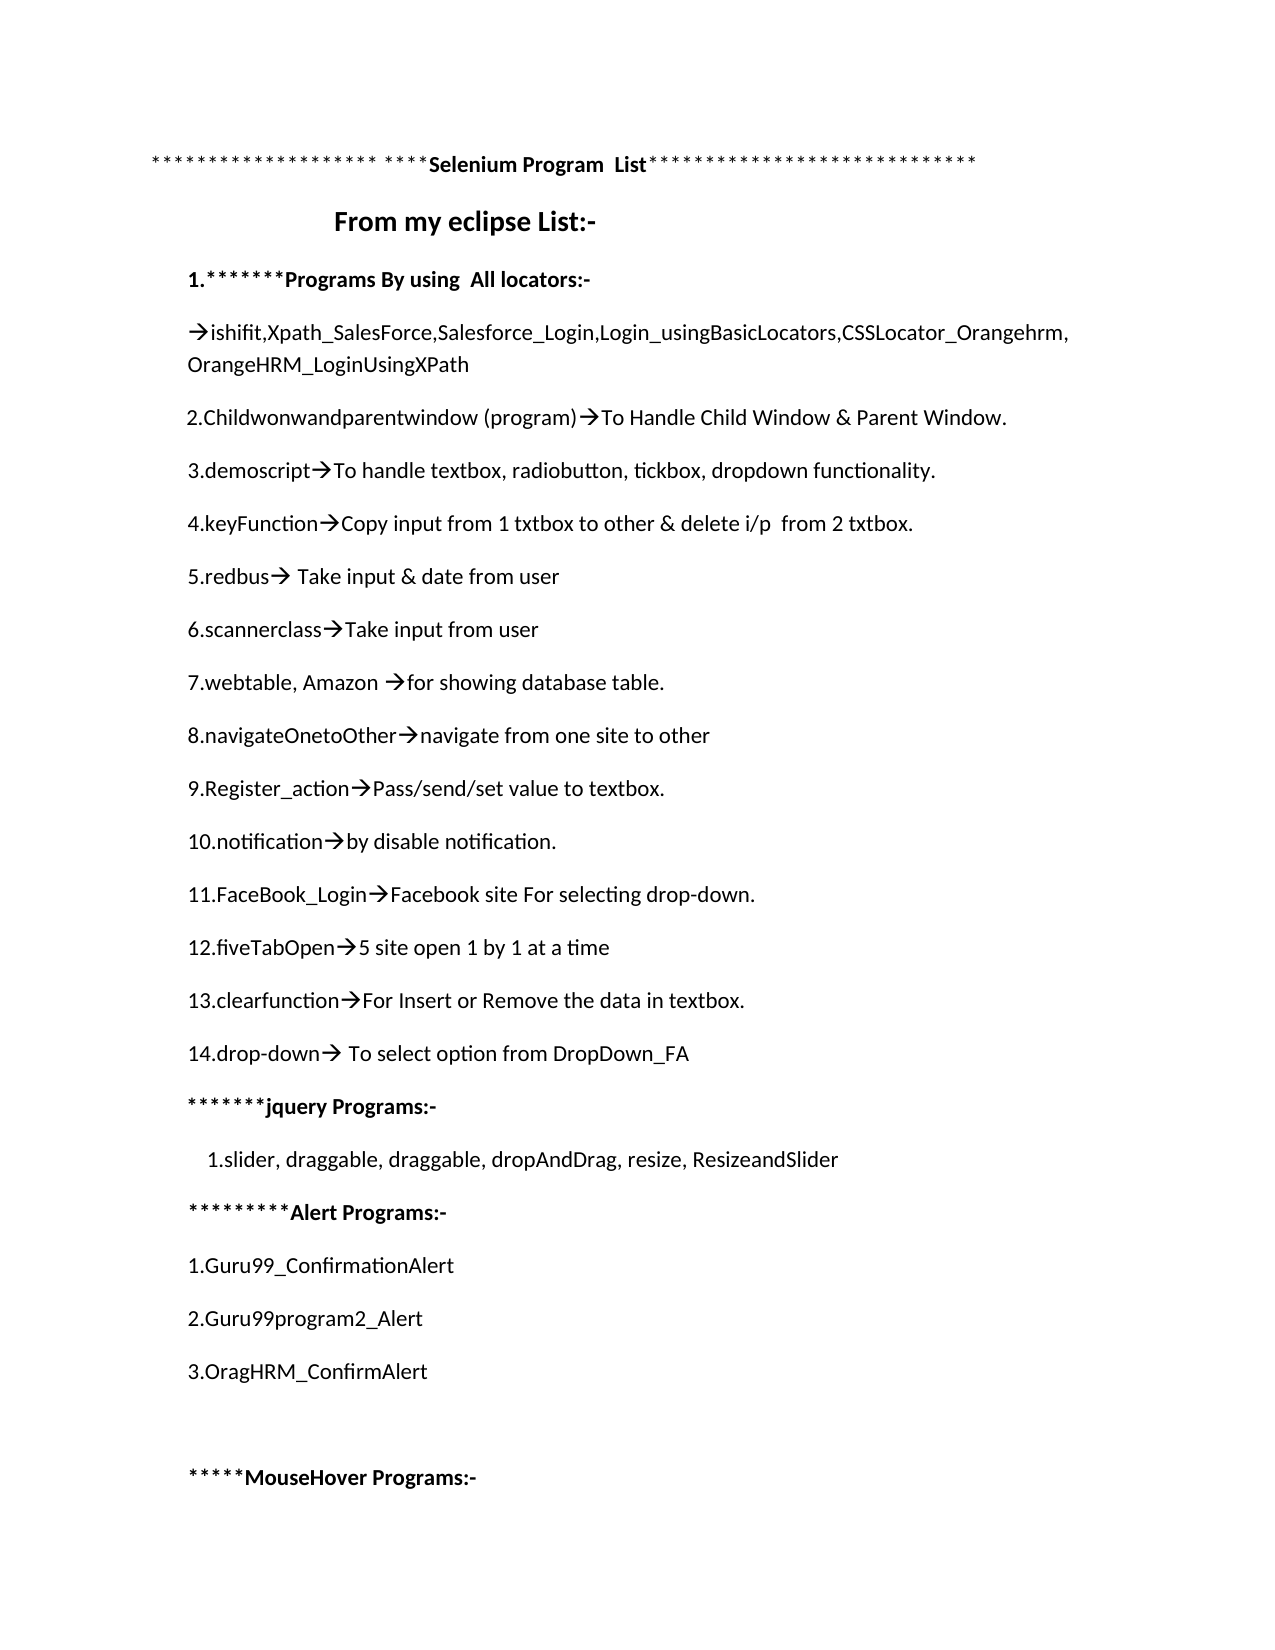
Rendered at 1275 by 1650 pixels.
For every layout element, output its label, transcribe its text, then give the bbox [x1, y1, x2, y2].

text 2.Childwonwandparentwindow (program)To Handle Child Window & Parent Window. [150, 403, 1125, 431]
text *****MouseHover Programs:- [187, 1463, 1125, 1491]
text 13.clearfunctionFor Insert or Remove the data in textbox. [187, 986, 1125, 1014]
text 6.scannerclassTake input from user [187, 615, 1125, 643]
text 3.demoscriptTo handle textbox, radiobutton, tickbox, dropdown functionality. [187, 456, 1125, 484]
text 10.notificationby disable notification. [187, 827, 1125, 855]
text ishifit,Xpath_SalesForce,Salesforce_Login,Login_usingBasicLocators,CSSLocator_Orangehrm, OrangeHRM_LoginUsingXPath [187, 318, 1125, 378]
text 11.FaceBook_LoginFacebook site For selecting drop-down. [187, 880, 1125, 908]
text 1.slider, draggable, draggable, dropAndDrag, resize, ResizeandSlider [150, 1145, 1125, 1173]
text From my eclipse List:- [150, 203, 1125, 239]
text 14.drop-down To select option from DropDown_FA [187, 1039, 1125, 1067]
text *******jquery Programs:- [150, 1092, 1125, 1120]
text ******************** ****Selenium Program List***************************** [150, 150, 1125, 178]
text 12.fiveTabOpen5 site open 1 by 1 at a time [187, 933, 1125, 961]
text 1.*******Programs By using All locators:- [187, 265, 1125, 293]
text 3.OragHRM_ConfirmAlert [187, 1357, 1125, 1385]
text 1.Guru99_ConfirmationAlert [187, 1251, 1125, 1279]
text 5.redbus Take input & date from user [187, 562, 1125, 590]
text 2.Guru99program2_Alert [187, 1304, 1125, 1332]
text 9.Register_actionPass/send/set value to textbox. [187, 774, 1125, 802]
text 8.navigateOnetoOthernavigate from one site to other [187, 721, 1125, 749]
text 4.keyFunctionCopy input from 1 txtbox to other & delete i/p from 2 txtbox. [187, 509, 1125, 537]
text *********Alert Programs:- [187, 1198, 1125, 1226]
text 7.webtable, Amazon for showing database table. [187, 668, 1125, 696]
